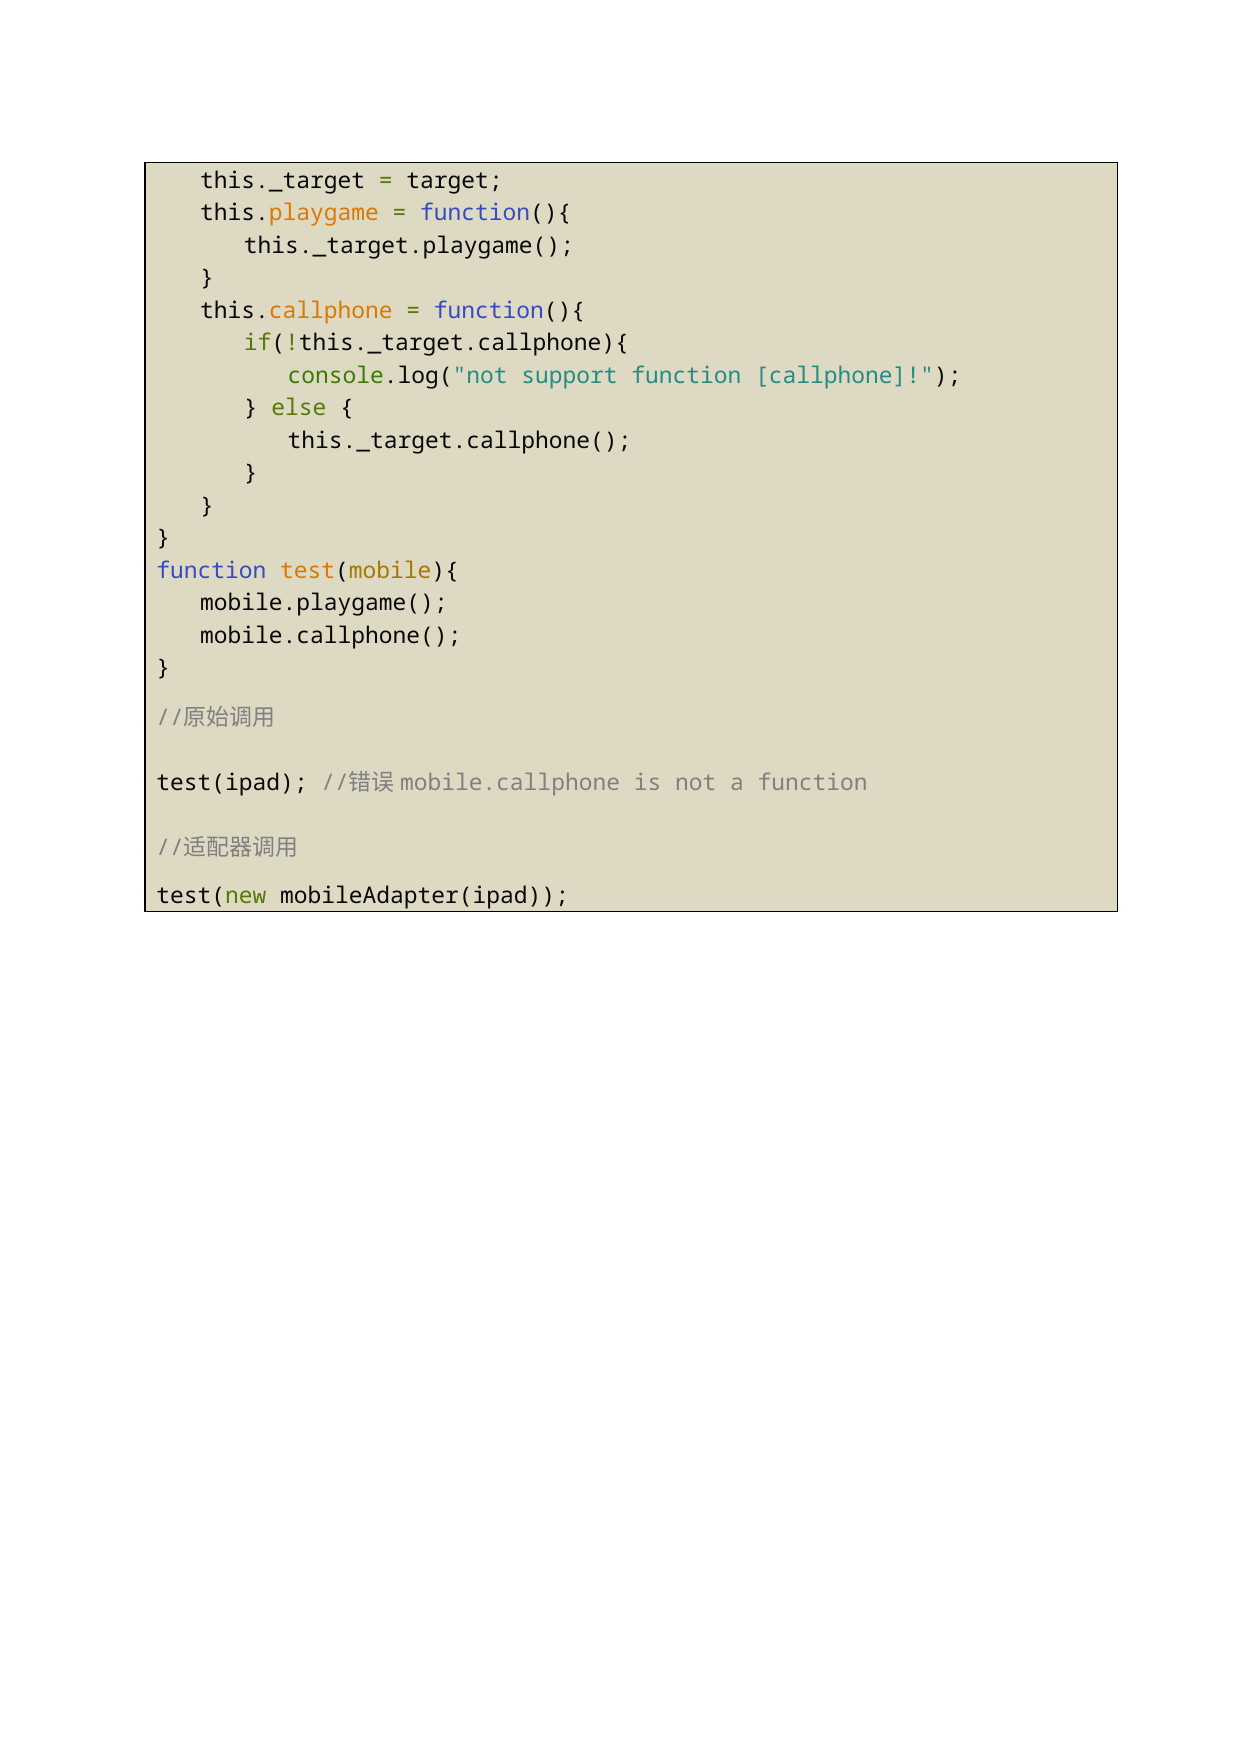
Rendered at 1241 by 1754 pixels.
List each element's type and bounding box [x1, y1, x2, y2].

table_header [146, 163, 1117, 911]
